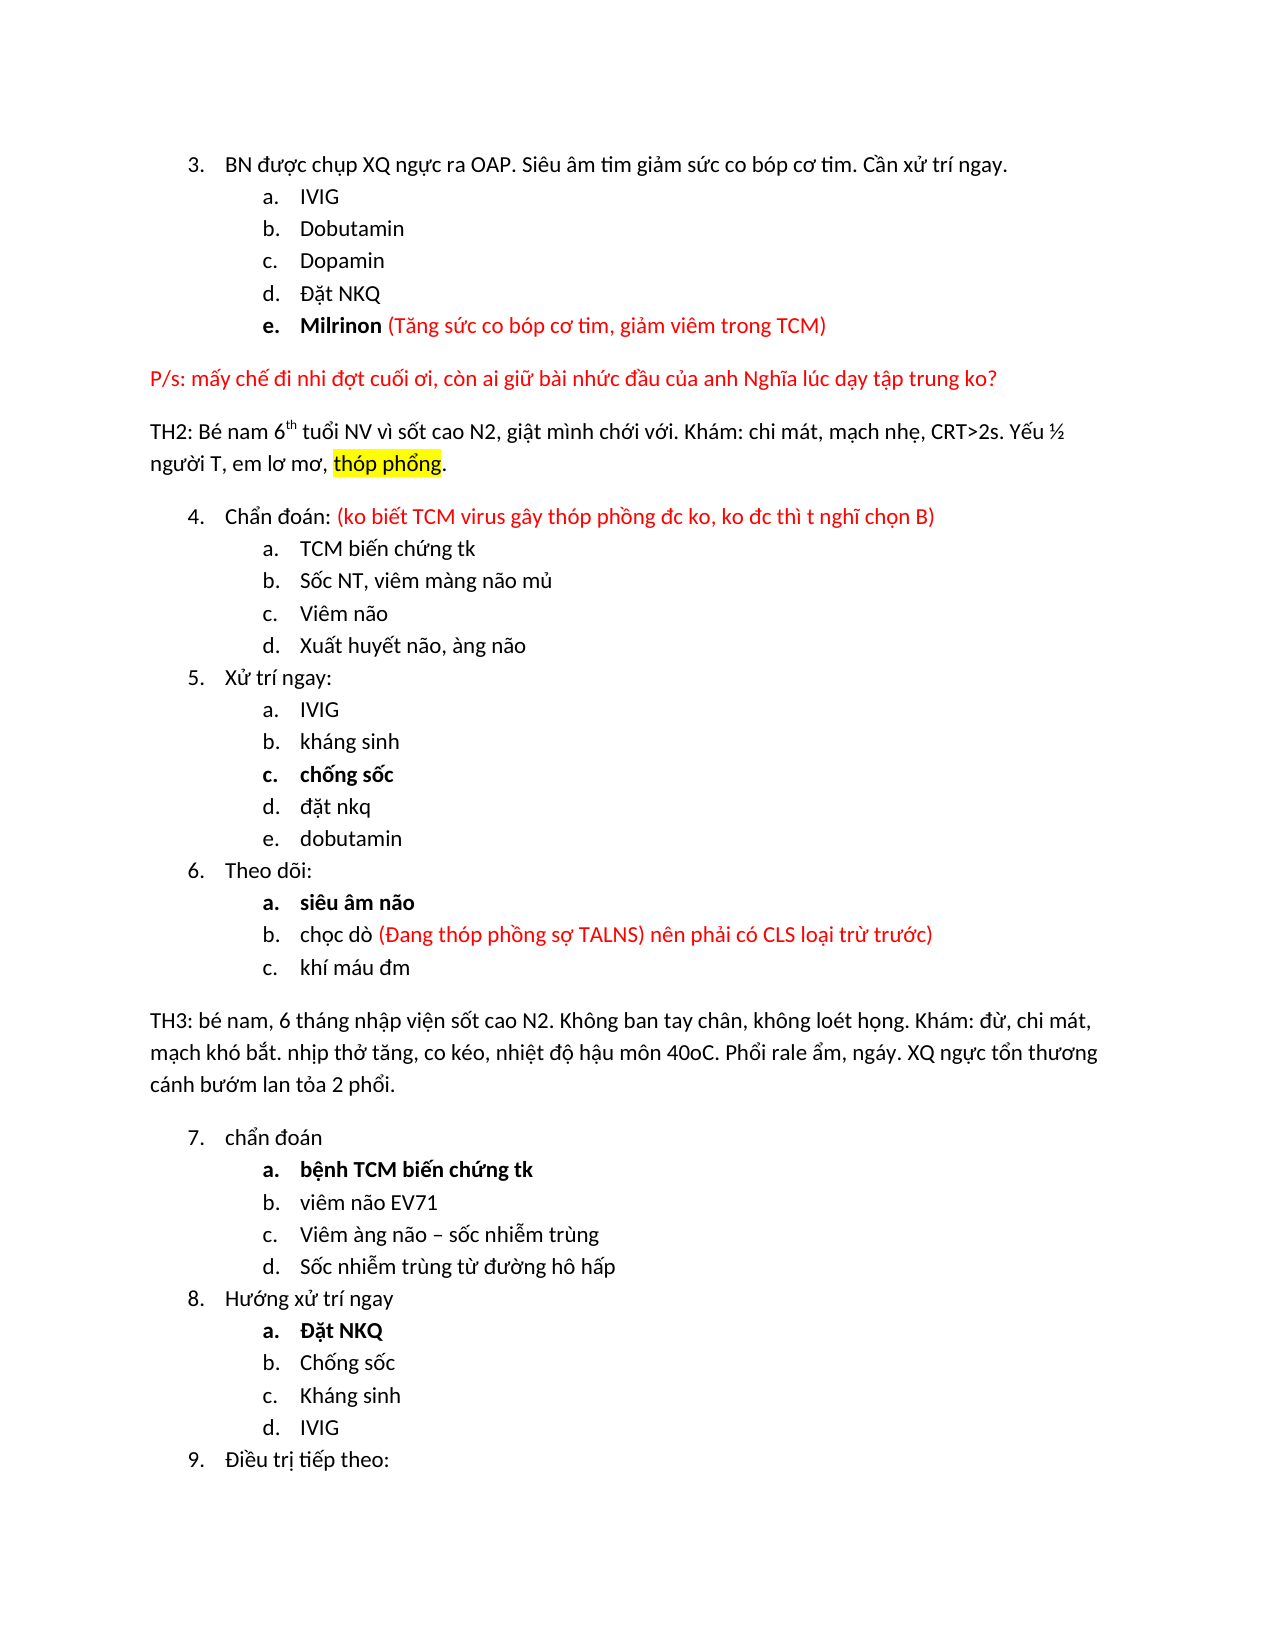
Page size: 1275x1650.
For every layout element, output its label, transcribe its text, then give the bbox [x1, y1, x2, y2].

text TH2: Bé nam 6th tuổi NV vì sốt cao N2, giật mình chới với. Khám: chi mát, mạch nhẹ, CRT>2s. Yếu ½ người T, em lơ mơ, thóp phổng. [150, 417, 1125, 477]
list Sốc NT, viêm màng não mủ [262, 567, 1125, 594]
list dobutamin [262, 824, 1125, 852]
list Chống sốc [262, 1348, 1125, 1377]
list kháng sinh [262, 727, 1125, 756]
list Hướng xử trí ngay [187, 1284, 1125, 1312]
list Đặt NKQ [262, 279, 1125, 307]
list Xử trí ngay: [187, 663, 1125, 691]
list chọc dò (Đang thóp phồng sợ TALNS) nên phải có CLS loại trừ trước) [262, 921, 1125, 949]
list IVIG [262, 182, 1125, 210]
list Theo dõi: [187, 856, 1125, 884]
list Điều trị tiếp theo: [187, 1445, 1125, 1473]
list Milrinon (Tăng sức co bóp cơ tim, giảm viêm trong TCM) [262, 311, 1125, 339]
list TCM biến chứng tk [262, 534, 1125, 562]
list Xuất huyết não, àng não [262, 631, 1125, 659]
list Dopamin [262, 247, 1125, 274]
list Viêm àng não – sốc nhiễm trùng [262, 1220, 1125, 1248]
list Dobutamin [262, 214, 1125, 242]
list chống sốc [262, 760, 1125, 788]
list IVIG [262, 1413, 1125, 1441]
list siêu âm não [262, 888, 1125, 916]
text TH3: bé nam, 6 tháng nhập viện sốt cao N2. Không ban tay chân, không loét họng. Khám: đừ, chi mát, mạch khó bắt. nhịp thở tăng, co kéo, nhiệt độ hậu môn 40oC. Phổi rale ẩm, ngáy. XQ ngực tổn thương cánh bướm lan tỏa 2 phổi. [150, 1006, 1125, 1098]
list Chẩn đoán: (ko biết TCM virus gây thóp phồng đc ko, ko đc thì t nghĩ chọn B) [187, 502, 1125, 530]
list viêm não EV71 [262, 1188, 1125, 1216]
list khí máu đm [262, 953, 1125, 981]
list Sốc nhiễm trùng từ đường hô hấp [262, 1252, 1125, 1280]
text P/s: mấy chế đi nhi đợt cuối ơi, còn ai giữ bài nhức đầu của anh Nghĩa lúc dạy tập trung ko? [150, 364, 1125, 392]
list Đặt NKQ [262, 1316, 1125, 1344]
list IVIG [262, 695, 1125, 723]
list bệnh TCM biến chứng tk [262, 1155, 1125, 1183]
list Kháng sinh [262, 1381, 1125, 1409]
list chẩn đoán [187, 1123, 1125, 1151]
list BN được chụp XQ ngực ra OAP. Siêu âm tim giảm sức co bóp cơ tim. Cần xử trí ngay. [187, 150, 1125, 178]
list Viêm não [262, 599, 1125, 627]
list đặt nkq [262, 792, 1125, 820]
